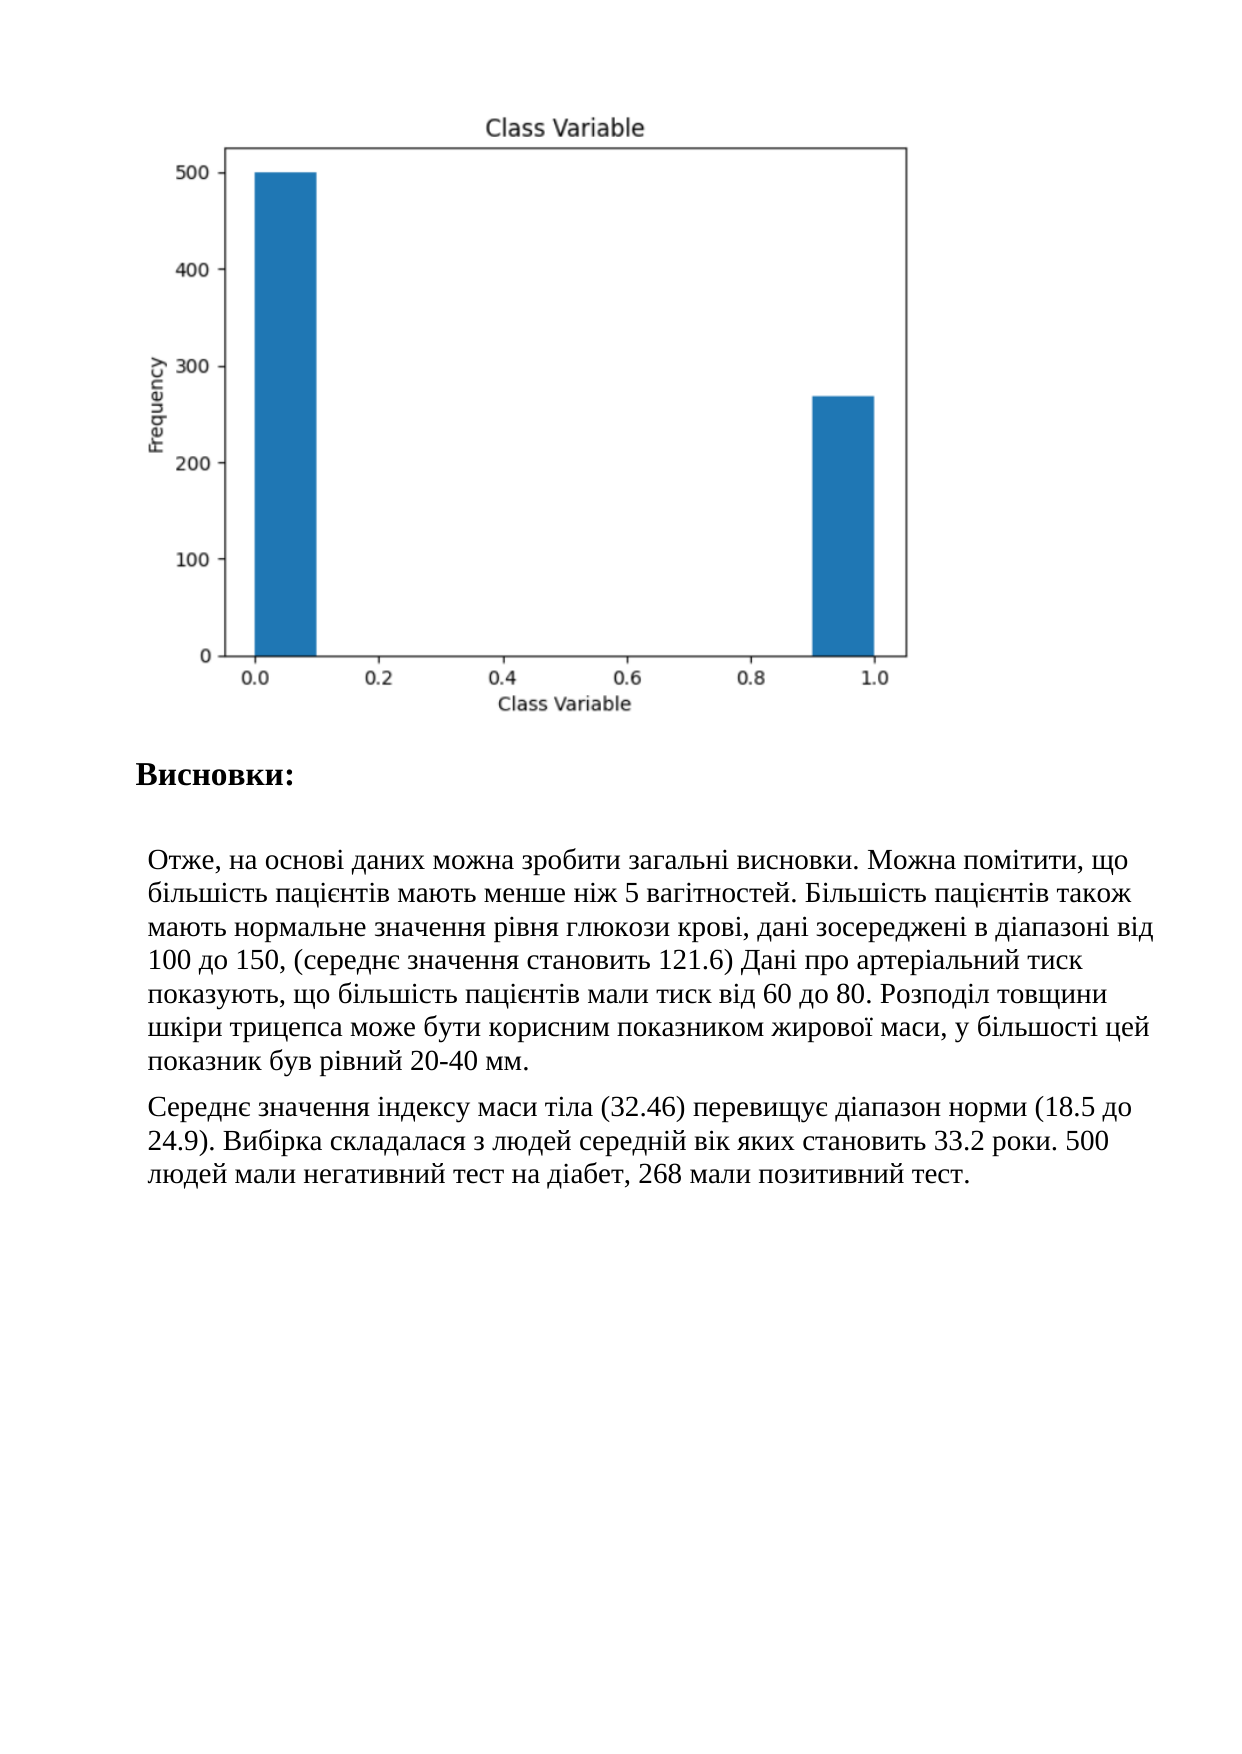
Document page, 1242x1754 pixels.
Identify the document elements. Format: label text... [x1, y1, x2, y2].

picture [135, 106, 917, 724]
text Середнє значення індексу маси тіла (32.46) перевищує діапазон норми (18.5 до 24.9). Вибірка складалася з людей середній вік яких становить 33.2 роки. 500 людей мали негативний тест на діабет, 268 мали позитивний тест. [147, 1089, 1150, 1190]
subtitle Висновки: [135, 754, 1150, 793]
text Отже, на основі даних можна зробити загальні висновки. Можна помітити, що більшість пацієнтів мають менше ніж 5 вагітностей. Більшість пацієнтів також мають нормальне значення рівня глюкози крові, дані зосереджені в діапазоні від 100 до 150, (середнє значення становить 121.6) Дані про артеріальний тиск показують, що більшість пацієнтів мали тиск від 60 до 80. Розподіл товщини шкіри трицепса може бути корисним показником жирової маси, у більшості цей показник був рівний 20-40 мм. [147, 842, 1171, 1077]
